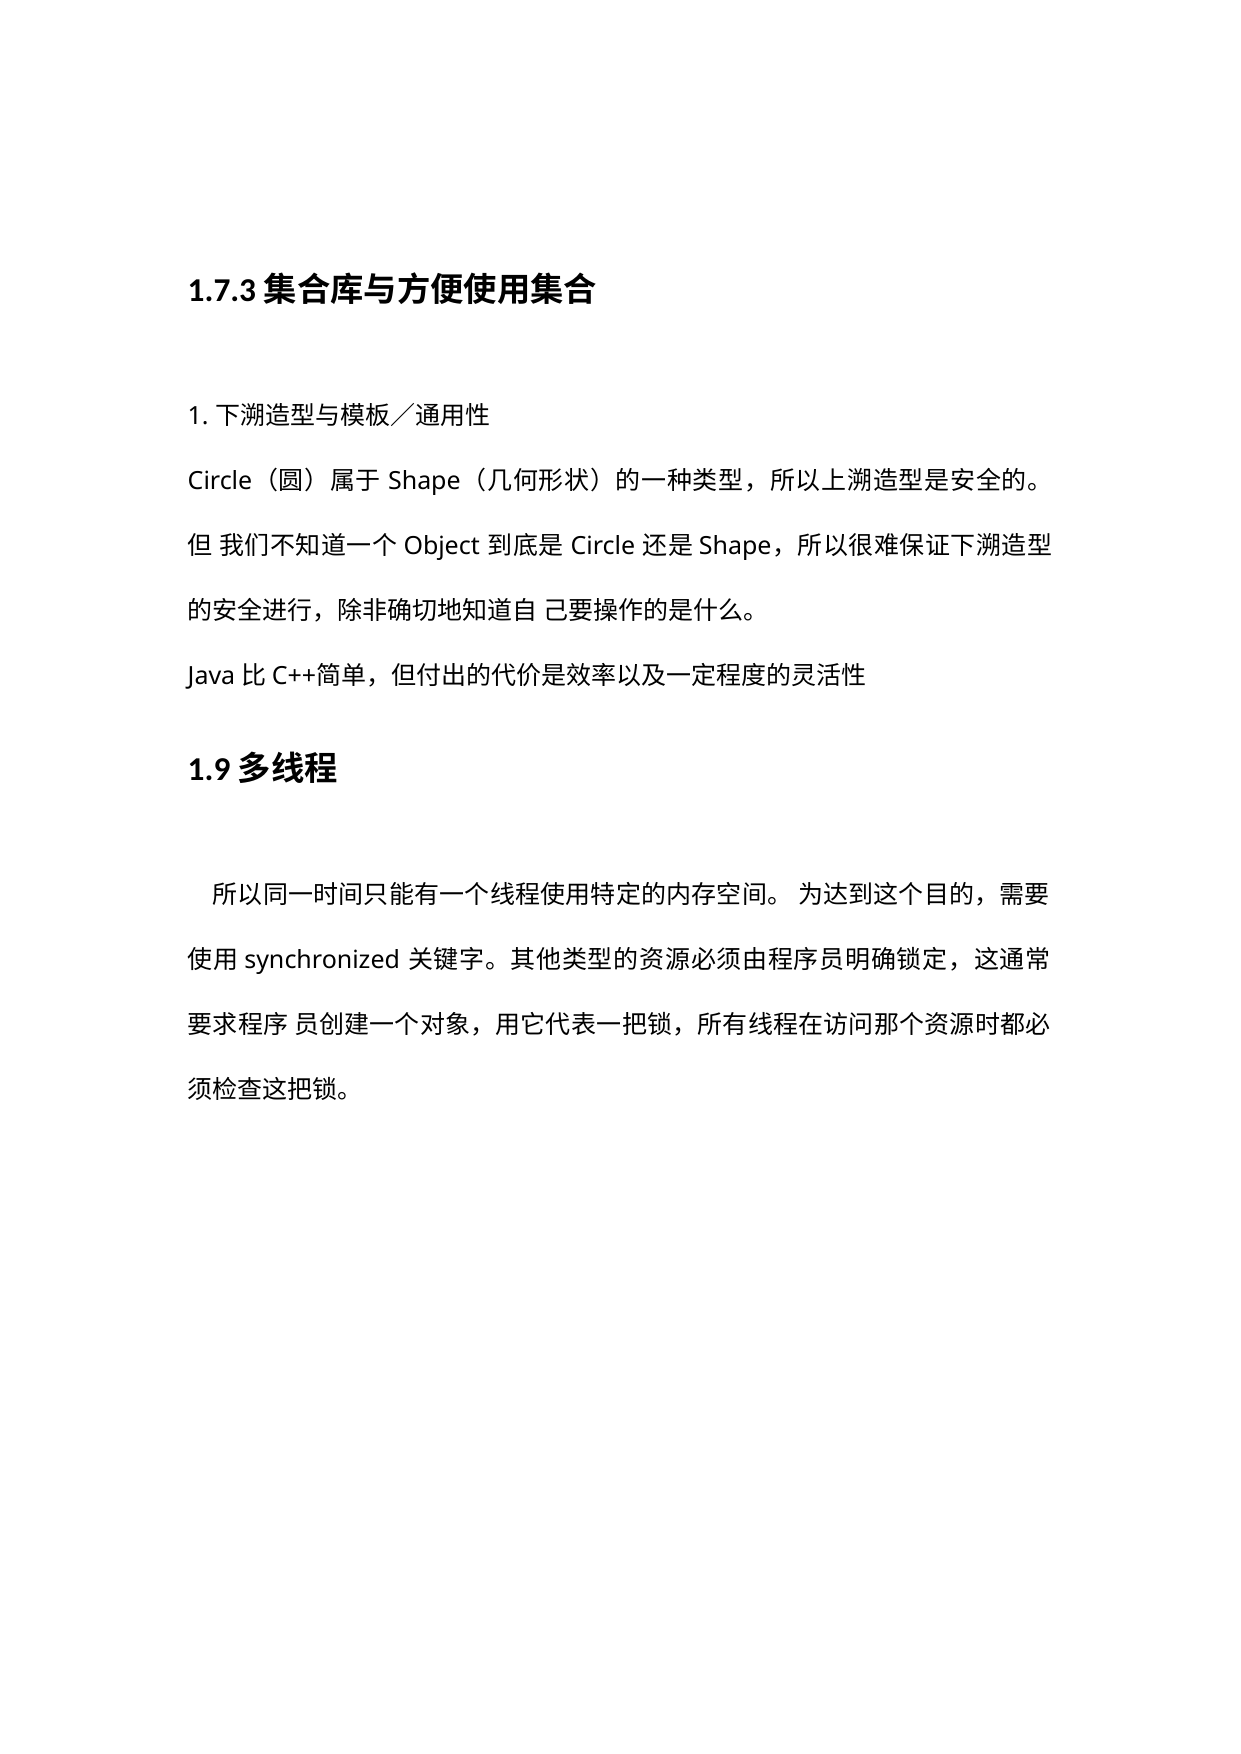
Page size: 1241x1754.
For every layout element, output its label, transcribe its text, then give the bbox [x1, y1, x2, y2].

list Circle（圆）属于 Shape（几何形状）的一种类型，所以上溯造型是安全的。但 我们不知道一个Object 到底是 Circle 还是Shape，所以很难保证下溯造型的安全进行，除非确切地知道自 己要操作的是什么。 [187, 446, 1053, 641]
list Java 比C++简单，但付出的代价是效率以及一定程度的灵活性 [187, 641, 1053, 706]
text 所以同一时间只能有一个线程使用特定的内存空间。 为达到这个目的，需要使用synchronized 关键字。其他类型的资源必须由程序员明确锁定，这通常要求程序 员创建一个对象，用它代表一把锁，所有线程在访问那个资源时都必须检查这把锁。 [187, 860, 1053, 1120]
subtitle 1.7.3 集合库与方便使用集合 [187, 254, 1053, 319]
subtitle 1.9 多线程 [187, 733, 1053, 798]
list 下溯造型与模板／通用性 [187, 381, 1053, 446]
